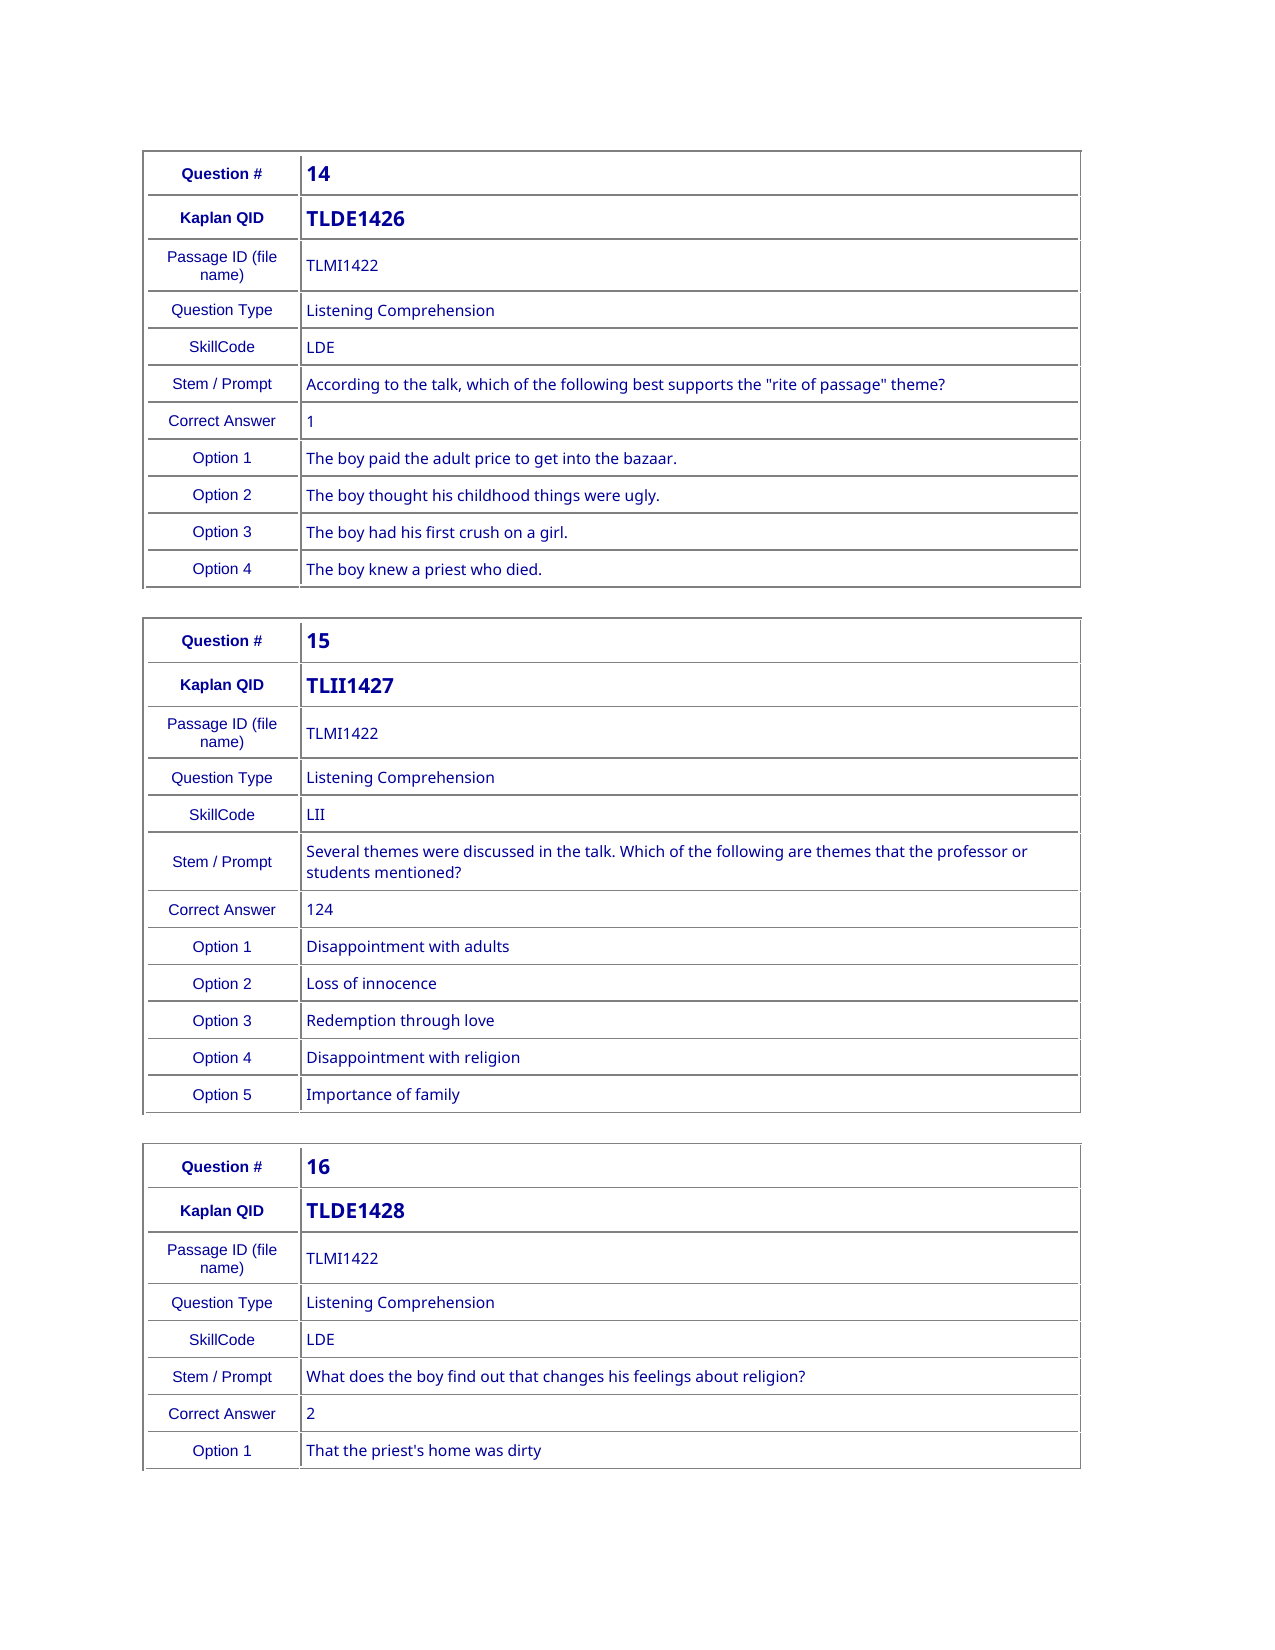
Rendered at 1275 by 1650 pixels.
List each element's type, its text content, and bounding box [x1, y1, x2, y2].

table_header Question # [146, 619, 300, 661]
table_cell Redemption through love [302, 1000, 1080, 1037]
table_cell Listening Comprehension [300, 1283, 1081, 1320]
table_cell TLII1427 [302, 661, 1080, 706]
table_cell LII [302, 794, 1080, 831]
table_cell SkillCode [146, 794, 298, 831]
table_cell Passage ID (file name) [144, 706, 300, 757]
table_cell Disappointment with adults [302, 926, 1080, 963]
table_header Question # [144, 1144, 300, 1187]
table_cell Stem / Prompt [146, 831, 298, 889]
table_cell Option 3 [146, 1000, 298, 1037]
table_cell TLMI1422 [300, 706, 1081, 757]
table_cell According to the talk, which of the following best supports the "rite of passage" theme? [302, 364, 1080, 401]
table_cell Option 4 [146, 549, 300, 586]
table_cell TLDE1426 [302, 194, 1080, 238]
table_cell 2 [300, 1394, 1081, 1431]
table_cell The boy knew a priest who died. [300, 549, 1080, 586]
table_cell The boy paid the adult price to get into the bazaar. [302, 438, 1080, 475]
table_cell Option 1 [144, 1431, 300, 1468]
table_cell The boy had his first crush on a girl. [302, 512, 1080, 549]
table_cell Option 4 [146, 1038, 298, 1074]
table_cell What does the boy find out that changes his feelings about religion? [300, 1357, 1081, 1394]
table_cell Listening Comprehension [302, 757, 1080, 794]
table_cell Listening Comprehension [302, 290, 1080, 327]
table_cell Question Type [146, 757, 298, 794]
table_cell Question Type [144, 1283, 300, 1320]
table_header 16 [300, 1146, 1080, 1187]
table_cell TLMI1422 [302, 1231, 1080, 1283]
table_cell TLMI1422 [302, 238, 1080, 290]
table_cell Option 5 [146, 1074, 300, 1111]
table_header Question # [146, 152, 300, 194]
table_cell The boy thought his childhood things were ugly. [302, 475, 1080, 512]
table_cell Correct Answer [144, 1394, 300, 1431]
table_cell Kaplan QID [144, 1187, 300, 1231]
table_cell That the priest's home was dirty [300, 1431, 1081, 1468]
table_cell Loss of innocence [302, 964, 1080, 1000]
table_cell SkillCode [144, 1320, 300, 1357]
table_cell Correct Answer [146, 890, 298, 926]
table_cell SkillCode [146, 327, 298, 364]
table_cell Option 2 [146, 964, 298, 1000]
table_cell Several themes were discussed in the talk. Which of the following are themes that the professor or students mentioned? [302, 831, 1080, 889]
table_cell Importance of family [300, 1074, 1080, 1111]
table_cell Correct Answer [146, 401, 298, 438]
table_cell Option 1 [146, 926, 298, 963]
table_cell LDE [302, 327, 1080, 364]
table_header 14 [300, 153, 1080, 194]
table_cell 1 [302, 401, 1080, 438]
table_cell TLDE1428 [300, 1187, 1081, 1231]
table_cell Option 1 [146, 438, 298, 475]
table_cell Question Type [146, 290, 298, 327]
table_cell Stem / Prompt [144, 1357, 300, 1394]
table_cell Passage ID (file name) [146, 1231, 298, 1283]
table_header 15 [300, 621, 1080, 661]
table_cell Option 2 [146, 475, 298, 512]
table_cell Passage ID (file name) [146, 238, 298, 290]
table_cell Kaplan QID [146, 194, 298, 238]
table_cell LDE [300, 1320, 1081, 1357]
table_cell 124 [302, 890, 1080, 926]
table_cell Kaplan QID [146, 661, 298, 706]
table_cell Stem / Prompt [146, 364, 298, 401]
table_cell Disappointment with religion [302, 1038, 1080, 1074]
table_cell Option 3 [146, 512, 298, 549]
